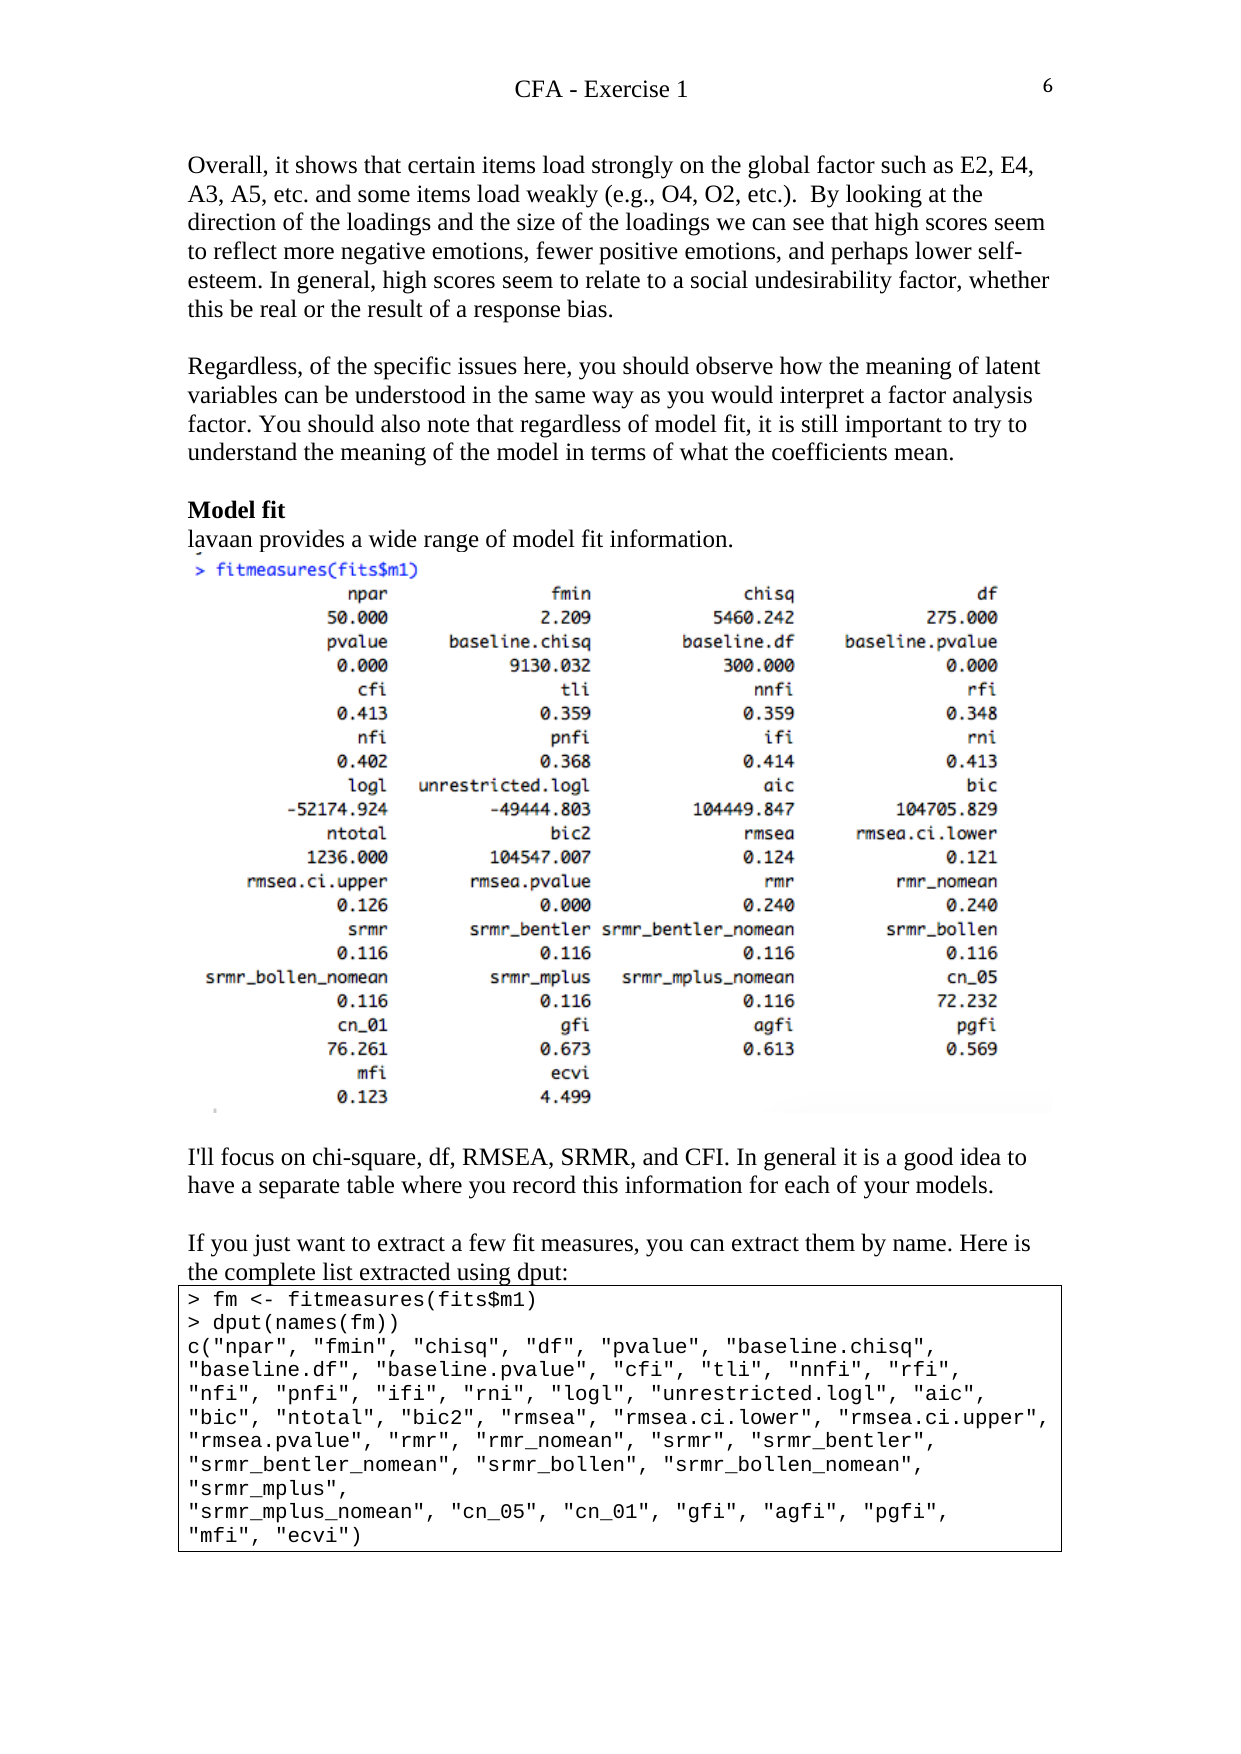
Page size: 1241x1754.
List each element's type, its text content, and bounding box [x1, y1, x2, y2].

text Regardless, of the specific issues here, you should observe how the meaning of latent variables can be understood in the same way as you would interpret a factor analysis factor. You should also note that regardless of model fit, it is still important to try to understand the meaning of the model in terms of what the coefficients mean. [187, 351, 1053, 466]
text c("npar", "fmin", "chisq", "df", "pvalue", "baseline.chisq", [187, 1336, 1053, 1359]
text I'll focus on chi-square, df, RMSEA, SRMR, and CFI. In general it is a good idea to have a separate table where you record this information for each of your models. [187, 1142, 1053, 1199]
text "bic", "ntotal", "bic2", "rmsea", "rmsea.ci.lower", "rmsea.ci.upper", [187, 1407, 1053, 1430]
text "mfi", "ecvi") [179, 1522, 1061, 1551]
text Model fit [187, 495, 1053, 524]
text "srmr_bentler_nomean", "srmr_bollen", "srmr_bollen_nomean", "srmr_mplus", [187, 1454, 1053, 1501]
text > fm <- fitmeasures(fits$m1) [179, 1286, 1061, 1312]
text "baseline.df", "baseline.pvalue", "cfi", "tli", "nnfi", "rfi", [187, 1359, 1053, 1383]
text Overall, it shows that certain items load strongly on the global factor such as E2, E4, A3, A5, etc. and some items load weakly (e.g., O4, O2, etc.). By looking at the direction of the loadings and the size of the loadings we can see that high scores seem to reflect more negative emotions, fewer positive emotions, and perhaps lower self-esteem. In general, high scores seem to relate to a social undesirability factor, whether this be real or the result of a response bias. [187, 150, 1053, 322]
text If you just want to extract a few fit measures, you can extract them by name. Here is the complete list extracted using dput: [187, 1228, 1053, 1285]
picture [187, 552, 1053, 1113]
text "nfi", "pnfi", "ifi", "rni", "logl", "unrestricted.logl", "aic", [187, 1383, 1053, 1407]
text lavaan provides a wide range of model fit information. [187, 524, 1053, 552]
text "srmr_mplus_nomean", "cn_05", "cn_01", "gfi", "agfi", "pgfi", [187, 1501, 1053, 1522]
text > dput(names(fm)) [187, 1312, 1053, 1336]
text "rmsea.pvalue", "rmr", "rmr_nomean", "srmr", "srmr_bentler", [187, 1430, 1053, 1454]
